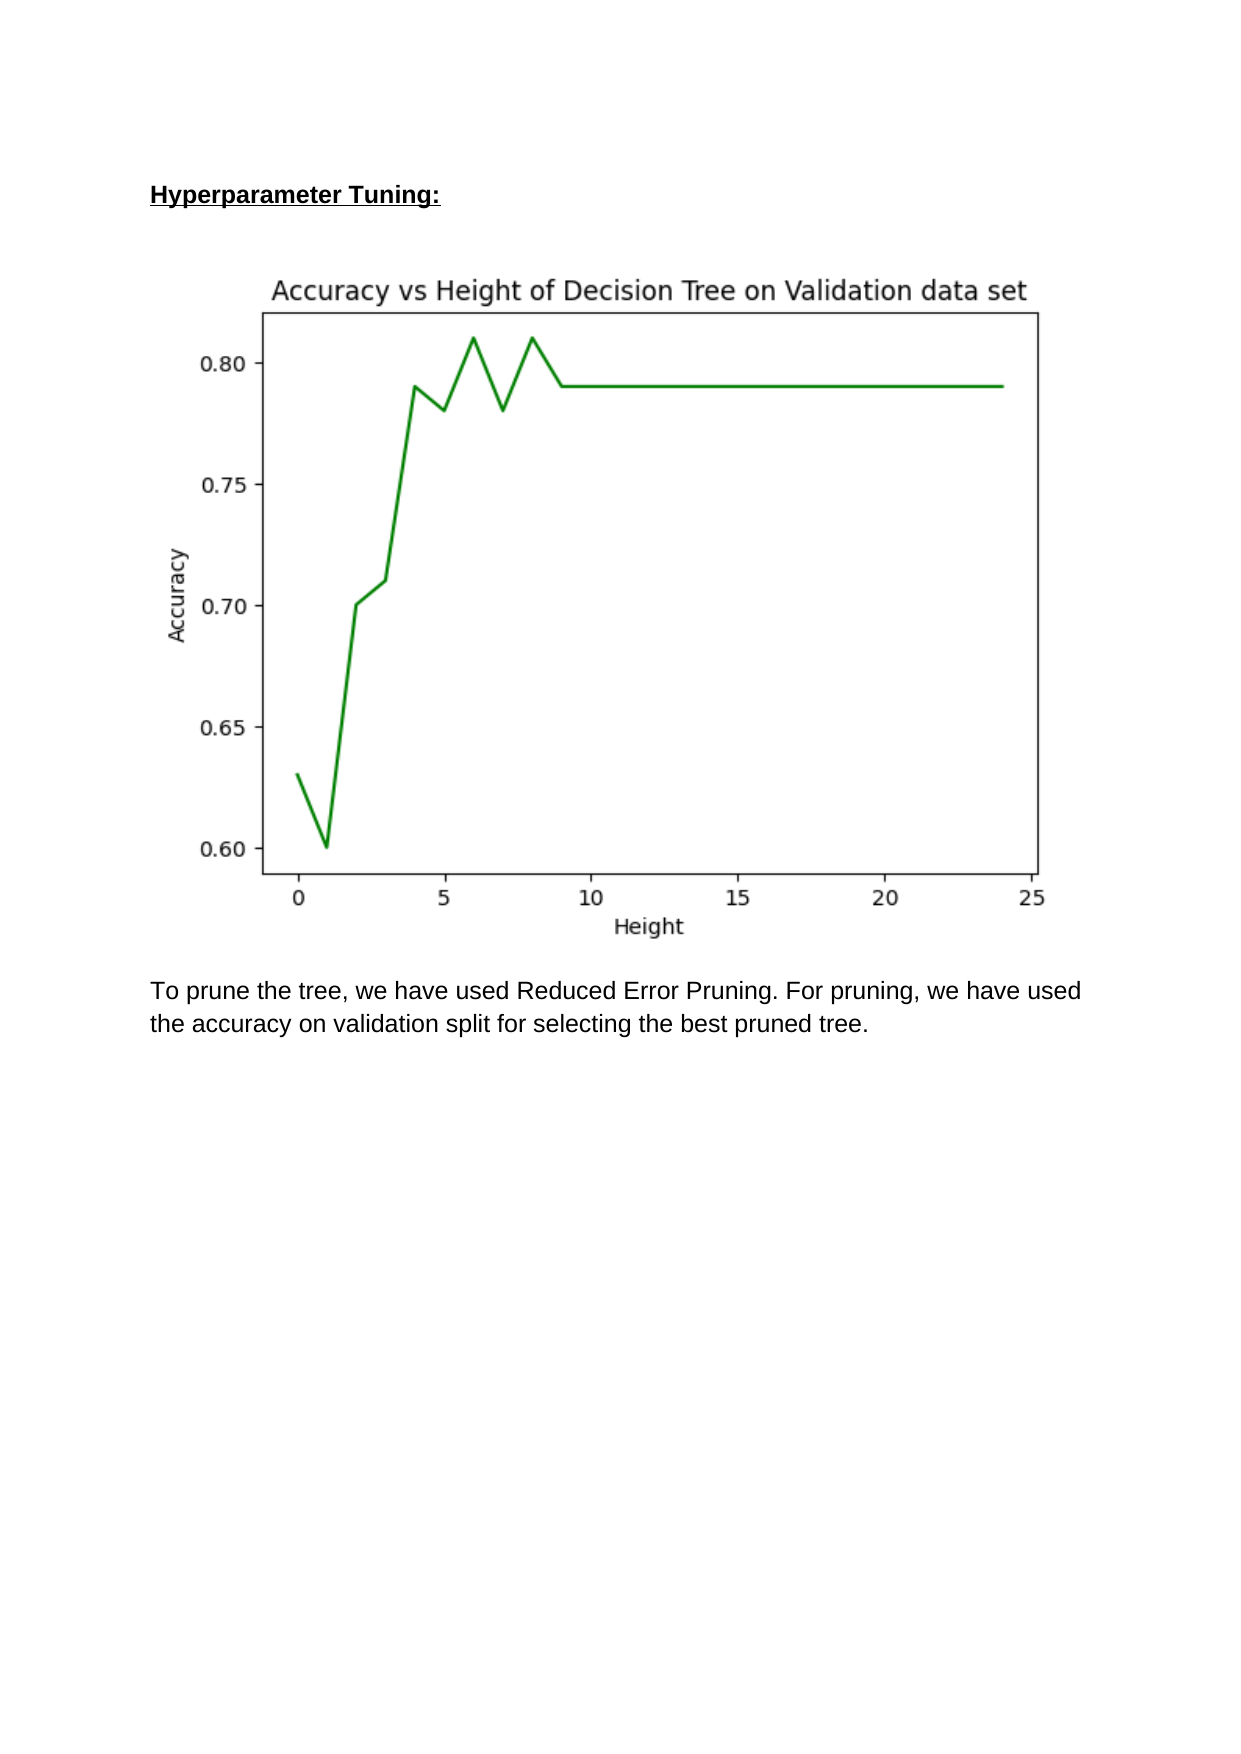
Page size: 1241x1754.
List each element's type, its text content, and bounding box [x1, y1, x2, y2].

text Hyperparameter Tuning: [150, 180, 1090, 209]
picture [153, 265, 1061, 954]
